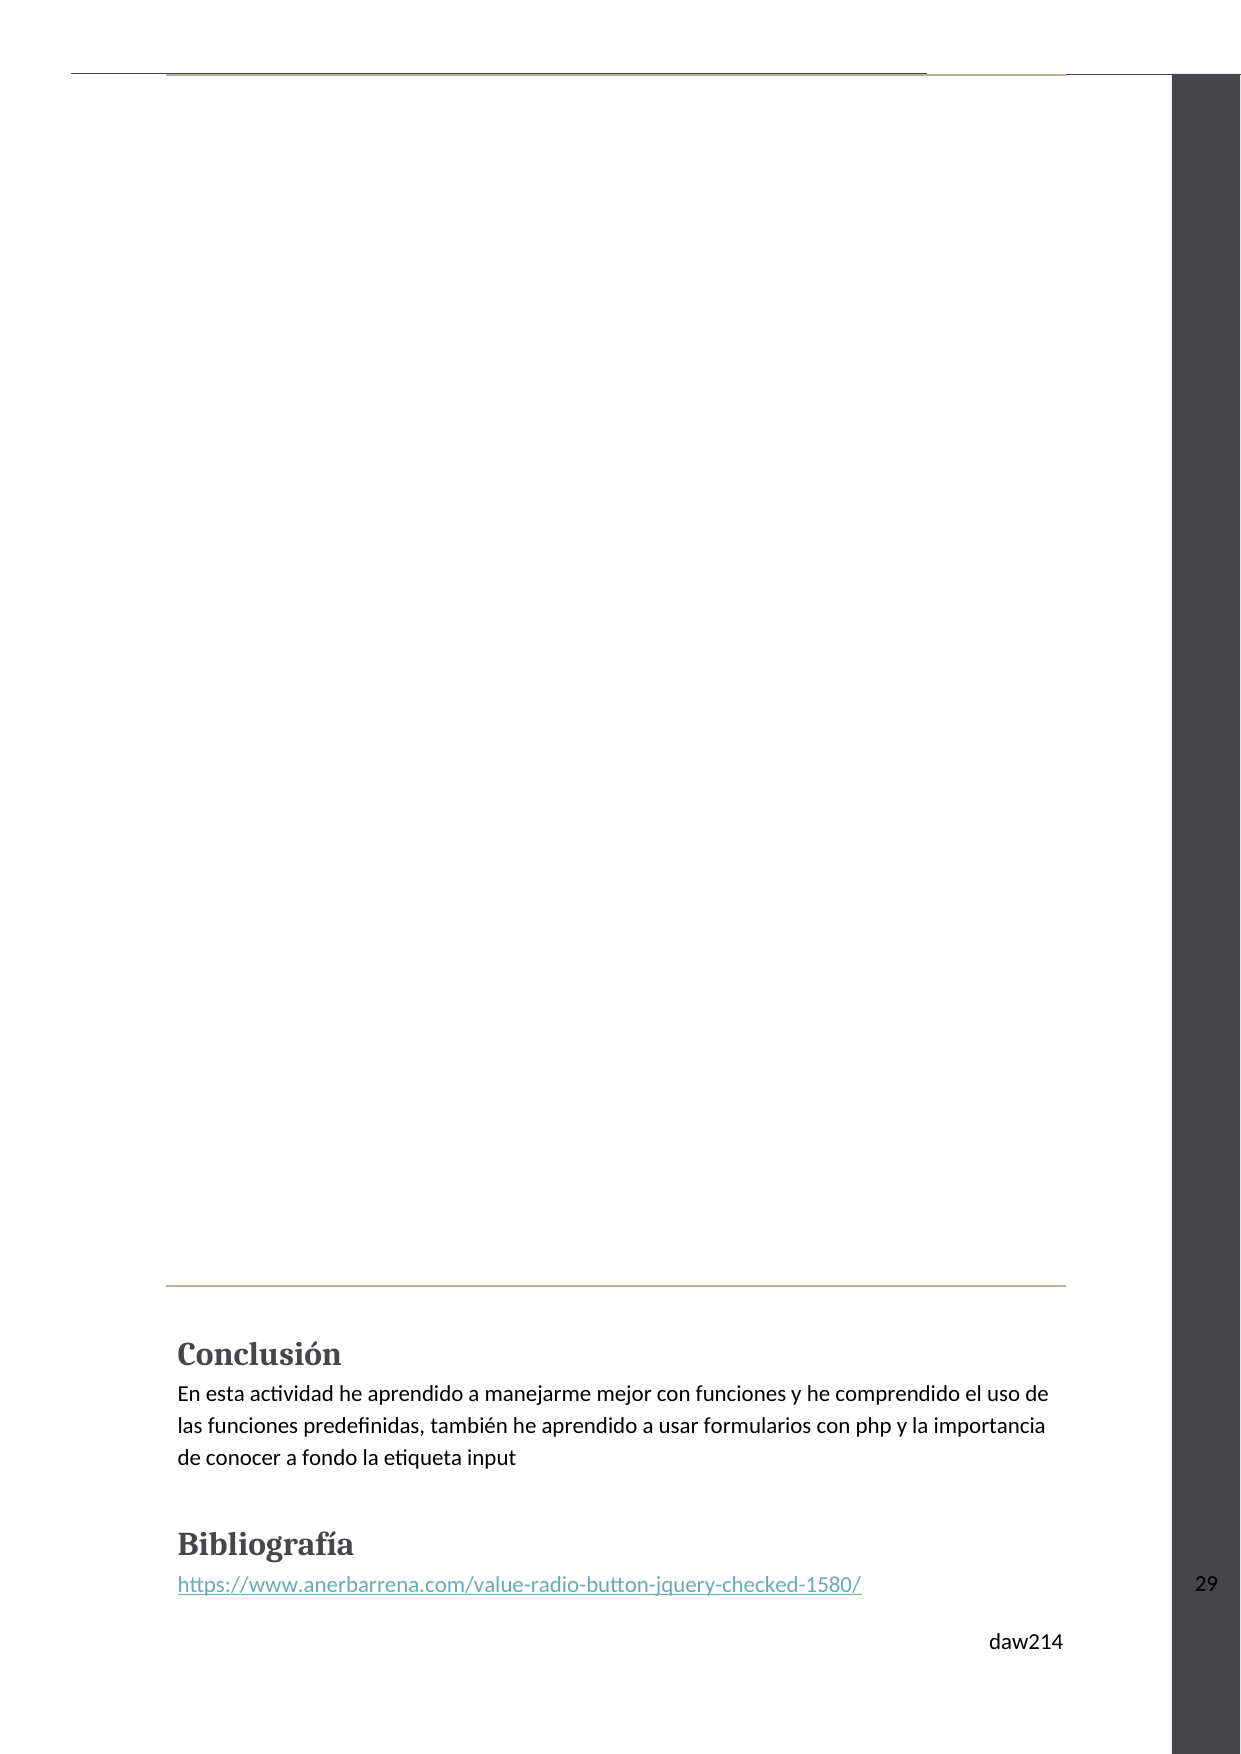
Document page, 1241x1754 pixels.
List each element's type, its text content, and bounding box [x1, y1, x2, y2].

subtitle Bibliografía [177, 1526, 1063, 1564]
subtitle Conclusión [177, 1335, 1063, 1373]
text https://www.anerbarrena.com/value-radio-button-jquery-checked-1580/ [177, 1570, 1063, 1598]
text En esta actividad he aprendido a manejarme mejor con funciones y he comprendido el uso de las funciones predefinidas, también he aprendido a usar formularios con php y la importancia de conocer a fondo la etiqueta input [177, 1379, 1063, 1471]
